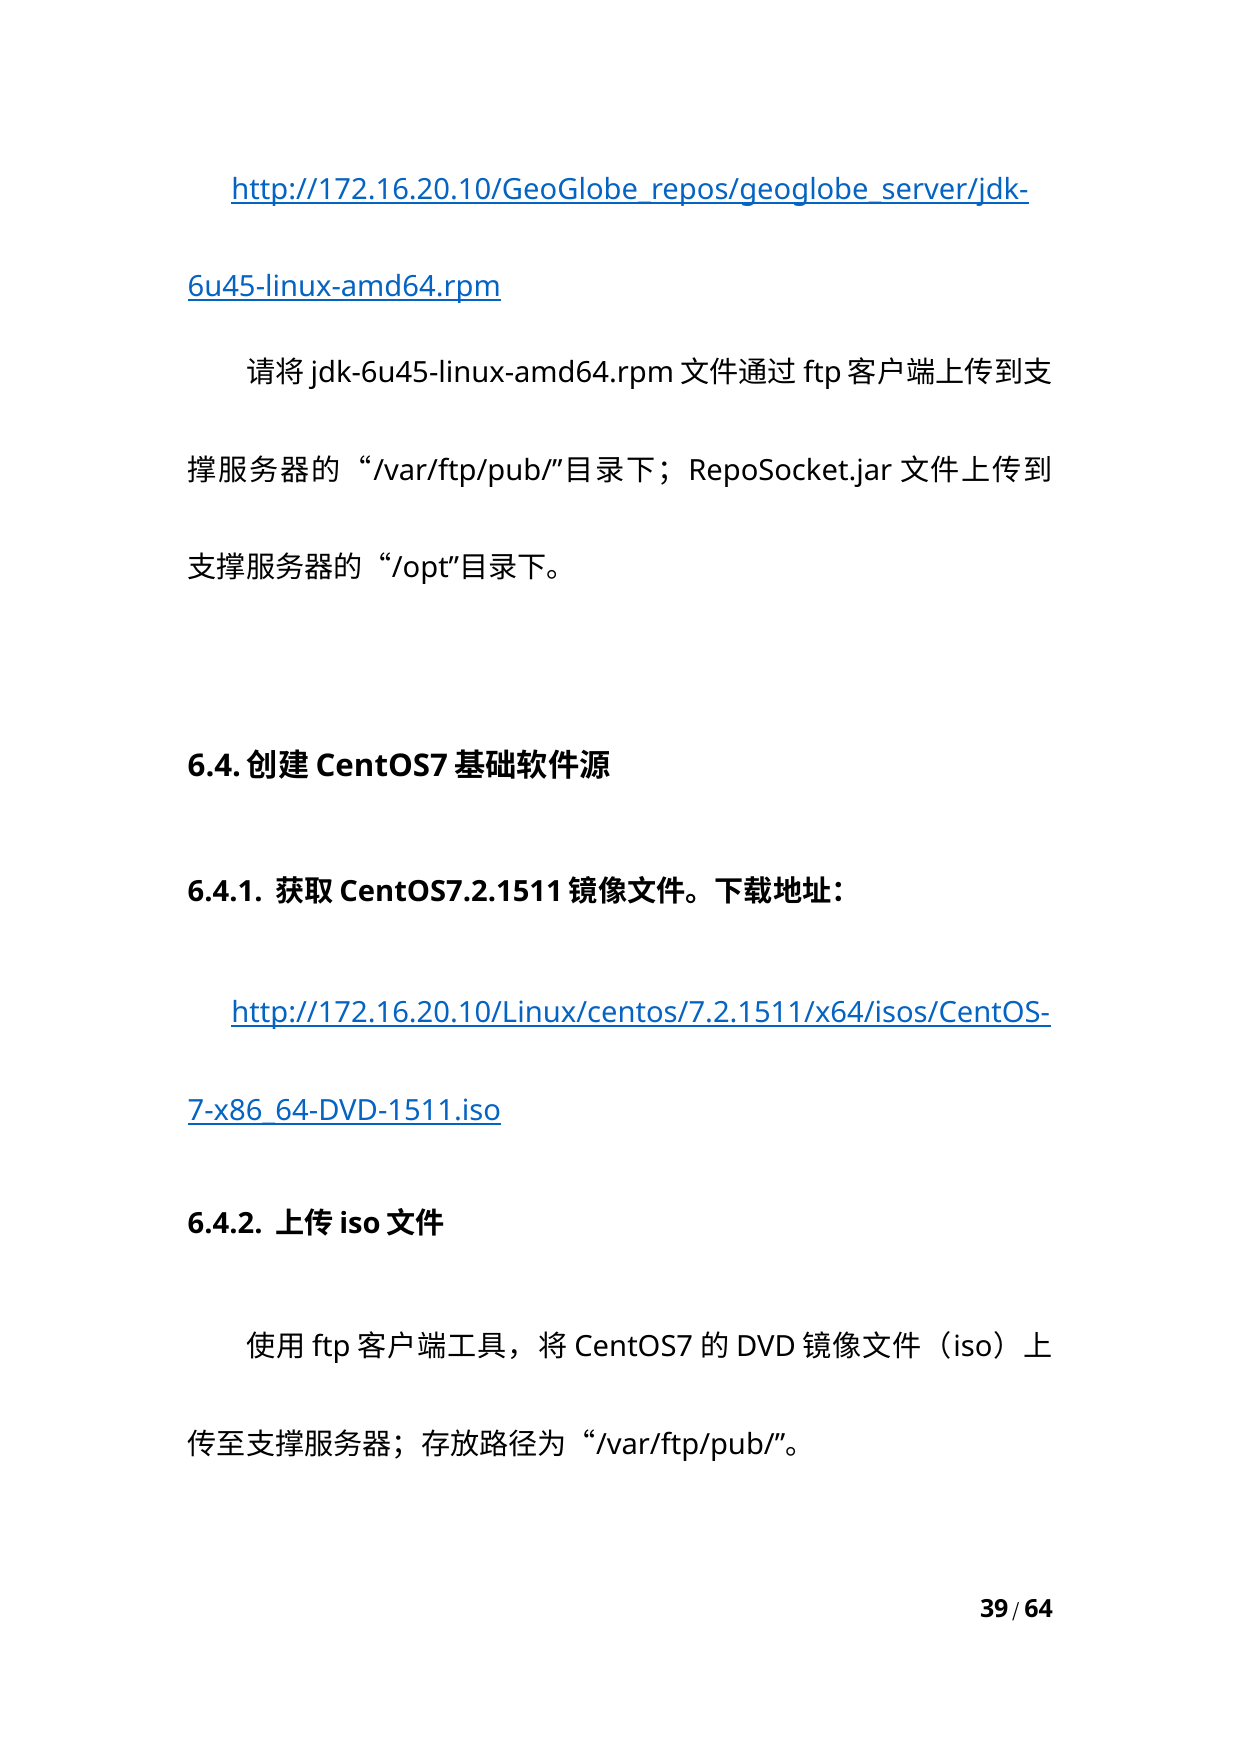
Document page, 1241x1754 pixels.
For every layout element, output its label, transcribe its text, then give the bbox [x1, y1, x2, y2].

subtitle 创建CentOS7基础软件源 [187, 731, 1053, 796]
text http://172.16.20.10/Linux/centos/7.2.1511/x64/isos/CentOS-7-x86_64-DVD-1511.iso [187, 979, 1053, 1142]
text http://172.16.20.10/GeoGlobe_repos/geoglobe_server/jdk-6u45-linux-amd64.rpm [187, 156, 1053, 318]
subtitle 上传iso文件 [187, 1188, 1053, 1253]
text 请将jdk-6u45-linux-amd64.rpm文件通过ftp客户端上传到支撑服务器的“/var/ftp/pub/”目录下；RepoSocket.jar文件上传到支撑服务器的“/opt”目录下。 [187, 338, 1053, 598]
text 使用ftp客户端工具，将CentOS7的DVD镜像文件（iso）上传至支撑服务器；存放路径为“/var/ftp/pub/”。 [187, 1311, 1053, 1474]
subtitle 获取CentOS7.2.1511镜像文件。下载地址： [187, 856, 1053, 921]
